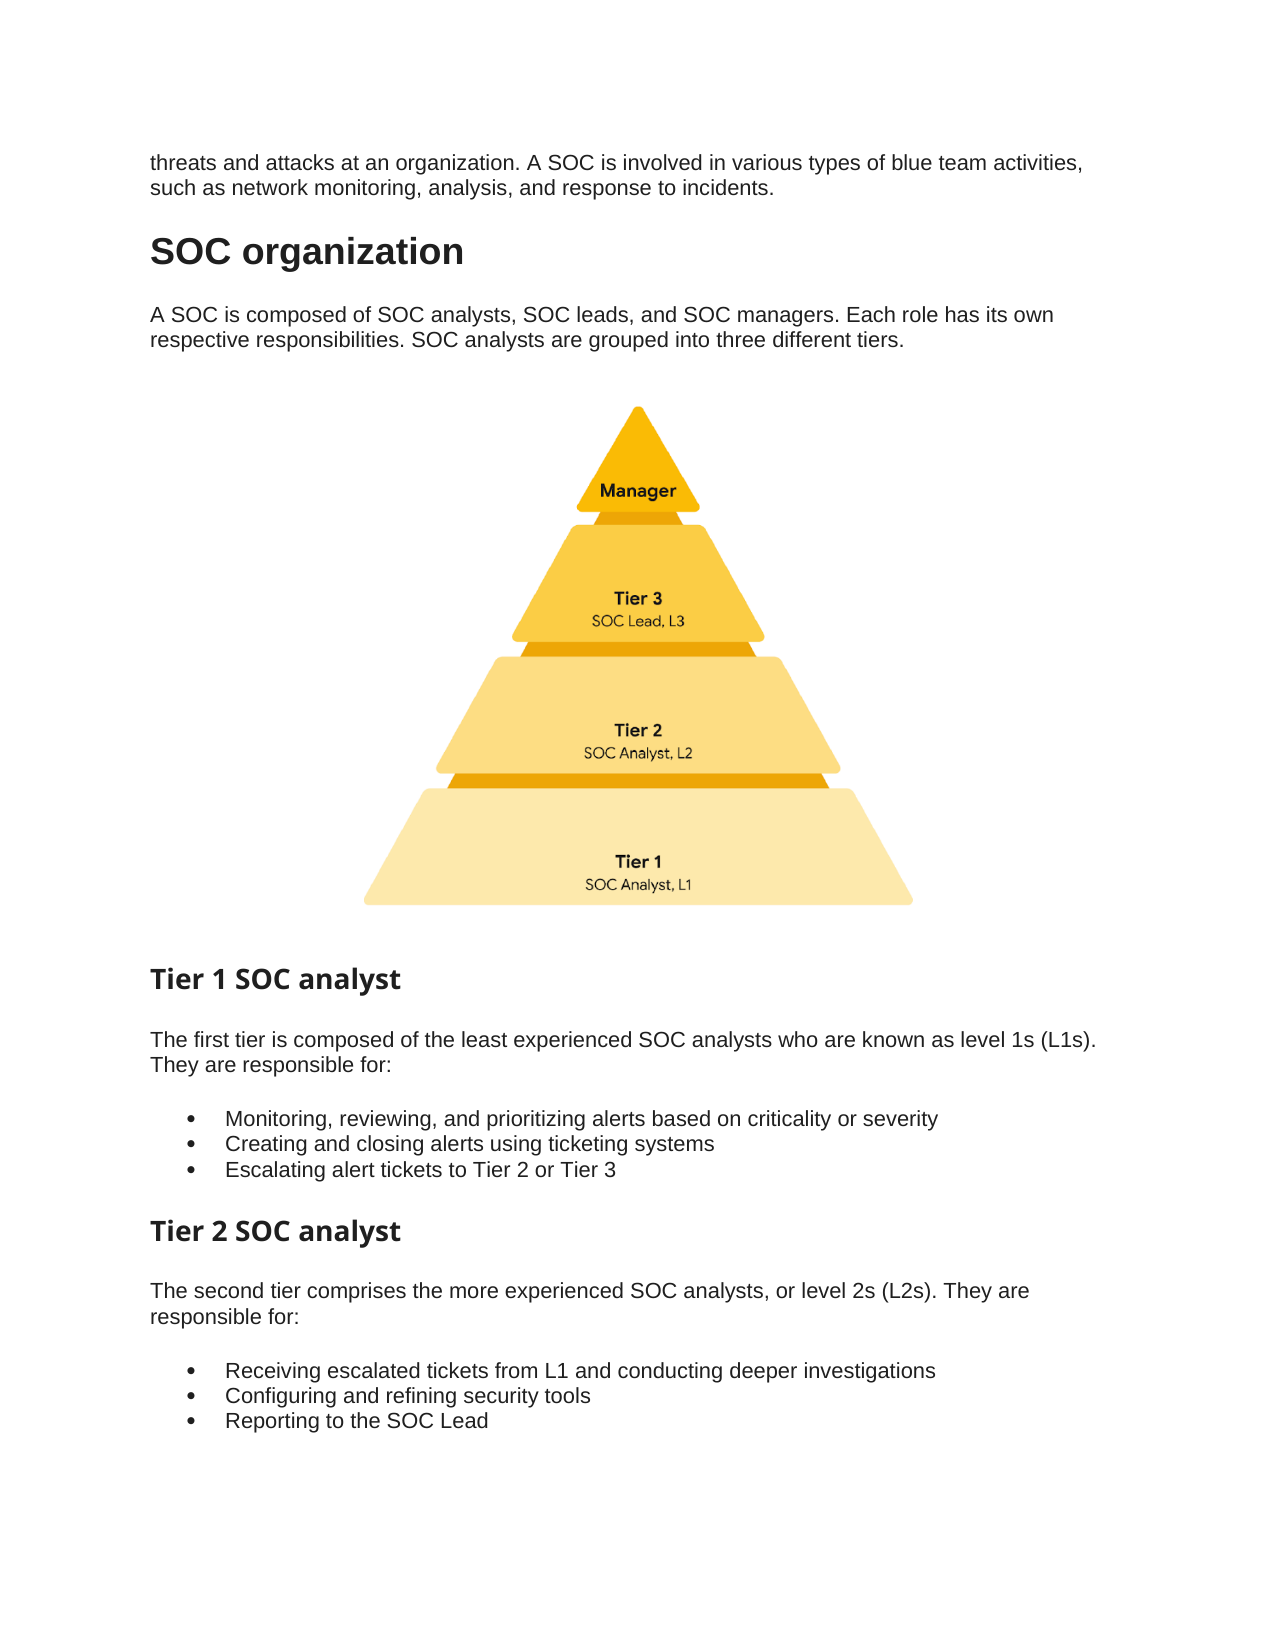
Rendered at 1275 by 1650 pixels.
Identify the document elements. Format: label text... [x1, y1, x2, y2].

list Configuring and refining security tools [187, 1383, 1125, 1408]
text Tier 1 SOC analyst [150, 959, 1125, 997]
list Reporting to the SOC Lead [187, 1408, 1125, 1434]
text A SOC is composed of SOC analysts, SOC leads, and SOC managers. Each role has its own respective responsibilities. SOC analysts are grouped into three different tiers. [150, 302, 1125, 352]
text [150, 150, 1125, 200]
list Receiving escalated tickets from L1 and conducting deeper investigations [187, 1358, 1125, 1383]
text SOC organization [150, 229, 1125, 273]
list Creating and closing alerts using ticketing systems [187, 1131, 1125, 1157]
list Escalating alert tickets to Tier 2 or Tier 3 [187, 1157, 1125, 1182]
text The first tier is composed of the least experienced SOC analysts who are known as level 1s (L1s). They are responsible for: [150, 1027, 1125, 1077]
text Tier 2 SOC analyst [150, 1211, 1125, 1249]
list Monitoring, reviewing, and prioritizing alerts based on criticality or severity [187, 1106, 1125, 1131]
text The second tier comprises the more experienced SOC analysts, or level 2s (L2s). They are responsible for: [150, 1278, 1125, 1329]
picture [150, 381, 1125, 930]
